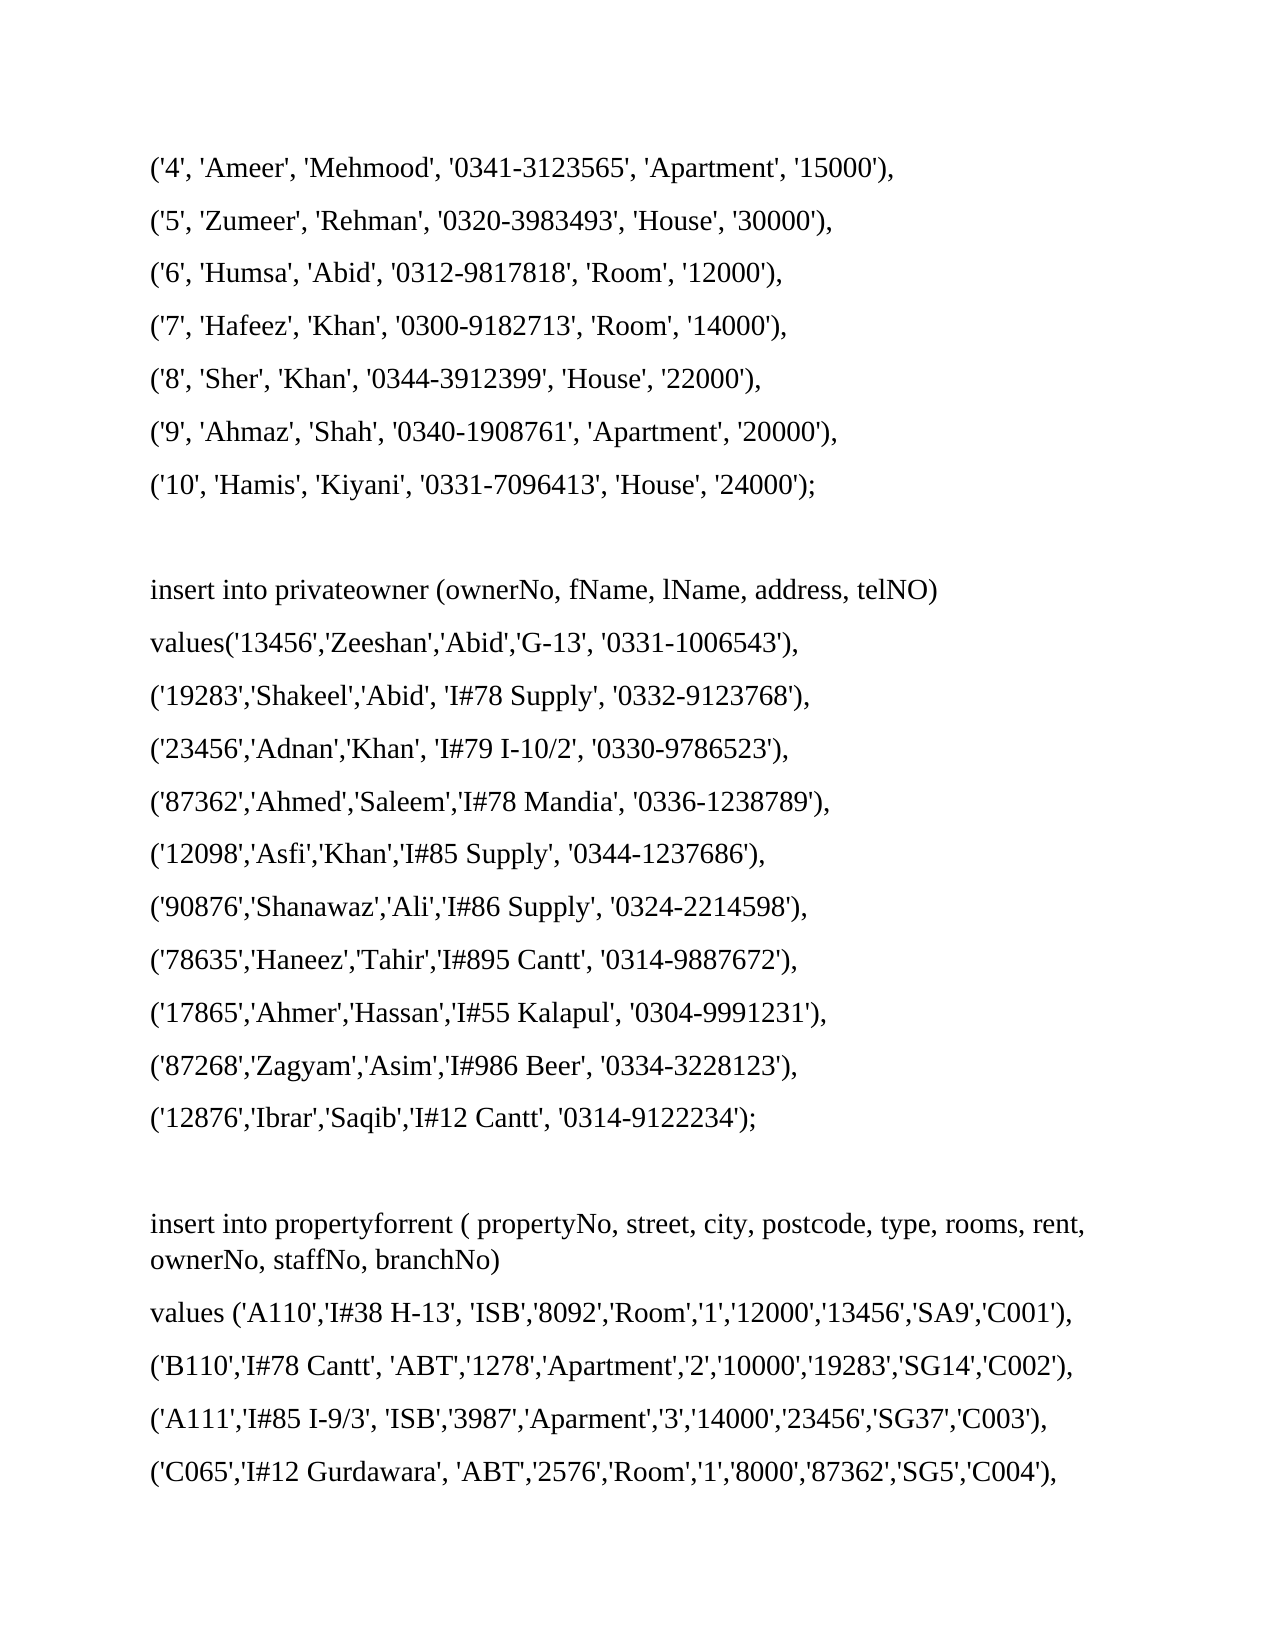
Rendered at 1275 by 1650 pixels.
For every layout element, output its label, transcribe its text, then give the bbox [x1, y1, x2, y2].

text ('10', 'Hamis', 'Kiyani', '0331-7096413', 'House', '24000'); [150, 467, 1125, 500]
text ('87268','Zagyam','Asim','I#986 Beer', '0334-3228123'), [150, 1048, 1125, 1081]
text ('78635','Haneez','Tahir','I#895 Cantt', '0314-9887672'), [150, 942, 1125, 976]
text ('B110','I#78 Cantt', 'ABT','1278','Apartment','2','10000','19283','SG14','C002'), [150, 1348, 1125, 1382]
text ('5', 'Zumeer', 'Rehman', '0320-3983493', 'House', '30000'), [150, 203, 1125, 236]
text insert into propertyforrent ( propertyNo, street, city, postcode, type, rooms, rent, ownerNo, staffNo, branchNo) [150, 1206, 1125, 1276]
text ('C065','I#12 Gurdawara', 'ABT','2576','Room','1','8000','87362','SG5','C004'), [150, 1454, 1125, 1487]
text ('12876','Ibrar','Saqib','I#12 Cantt', '0314-9122234'); [150, 1101, 1125, 1134]
text ('12098','Asfi','Khan','I#85 Supply', '0344-1237686'), [150, 837, 1125, 870]
text ('A111','I#85 I-9/3', 'ISB','3987','Aparment','3','14000','23456','SG37','C003'), [150, 1401, 1125, 1434]
text ('19283','Shakeel','Abid', 'I#78 Supply', '0332-9123768'), [150, 678, 1125, 712]
text ('23456','Adnan','Khan', 'I#79 I-10/2', '0330-9786523'), [150, 731, 1125, 764]
text ('87362','Ahmed','Saleem','I#78 Mandia', '0336-1238789'), [150, 784, 1125, 817]
text ('8', 'Sher', 'Khan', '0344-3912399', 'House', '22000'), [150, 361, 1125, 395]
text ('9', 'Ahmaz', 'Shah', '0340-1908761', 'Apartment', '20000'), [150, 414, 1125, 448]
text insert into privateowner (ownerNo, fName, lName, address, telNO) [150, 572, 1125, 606]
text ('17865','Ahmer','Hassan','I#55 Kalapul', '0304-9991231'), [150, 995, 1125, 1028]
text ('7', 'Hafeez', 'Khan', '0300-9182713', 'Room', '14000'), [150, 308, 1125, 342]
text ('90876','Shanawaz','Ali','I#86 Supply', '0324-2214598'), [150, 889, 1125, 923]
text values('13456','Zeeshan','Abid','G-13', '0331-1006543'), [150, 625, 1125, 659]
text ('6', 'Humsa', 'Abid', '0312-9817818', 'Room', '12000'), [150, 256, 1125, 289]
text values ('A110','I#38 H-13', 'ISB','8092','Room','1','12000','13456','SA9','C001'), [150, 1295, 1125, 1329]
text ('4', 'Ameer', 'Mehmood', '0341-3123565', 'Apartment', '15000'), [150, 150, 1125, 183]
